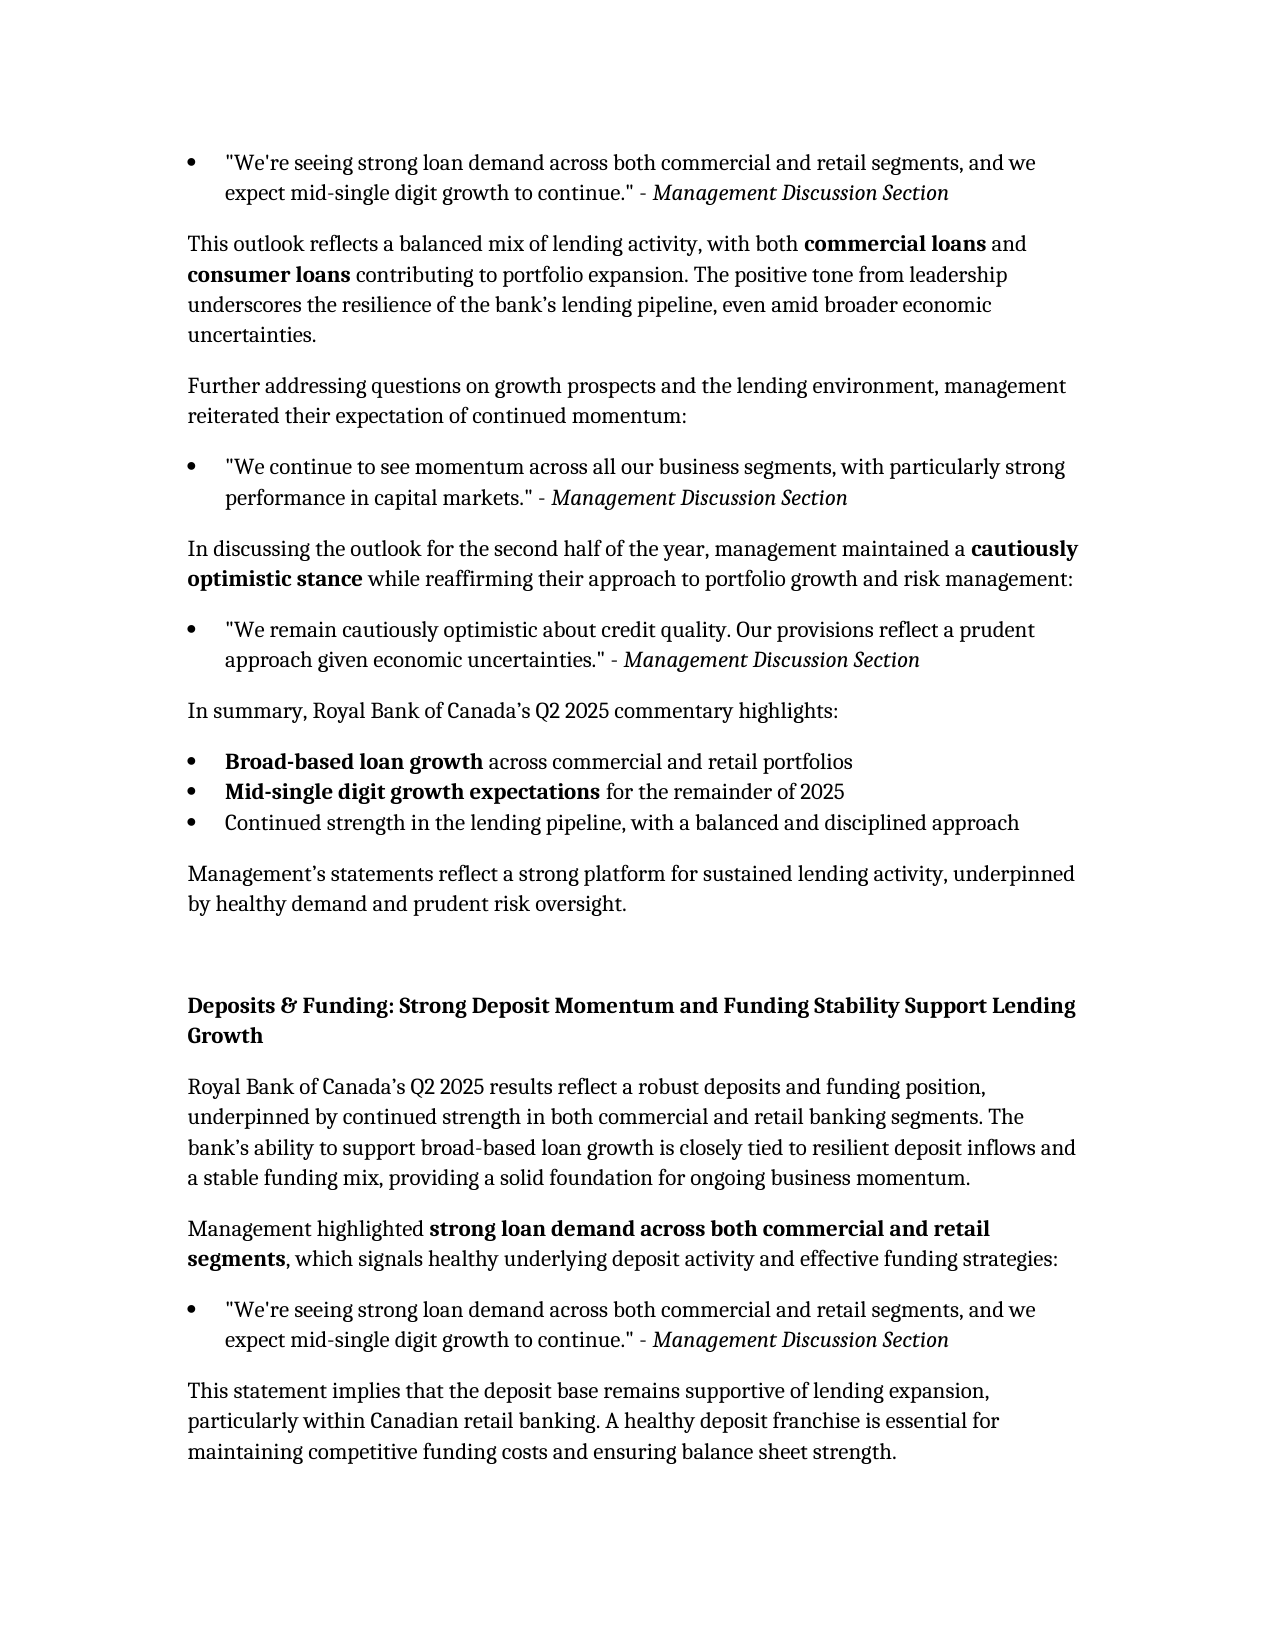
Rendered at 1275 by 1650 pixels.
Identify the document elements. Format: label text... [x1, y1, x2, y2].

text This outlook reflects a balanced mix of lending activity, with both commercial loans and consumer loans contributing to portfolio expansion. The positive tone from leadership underscores the resilience of the bank’s lending pipeline, even amid broader economic uncertainties. [187, 231, 1087, 348]
text In discussing the outlook for the second half of the year, management maintained a cautiously optimistic stance while reaffirming their approach to portfolio growth and risk management: [187, 535, 1087, 592]
text Management’s statements reflect a strong platform for sustained lending activity, underpinned by healthy demand and prudent risk oversight. [187, 860, 1087, 917]
text In summary, Royal Bank of Canada’s Q2 2025 commentary highlights: [187, 698, 1087, 724]
text Management highlighted strong loan demand across both commercial and retail segments, which signals healthy underlying deposit activity and effective funding strategies: [187, 1216, 1087, 1272]
text Further addressing questions on growth prospects and the lending environment, management reiterated their expectation of continued momentum: [187, 373, 1087, 429]
list Mid-single digit growth expectations for the remainder of 2025 [187, 779, 1087, 806]
list "We continue to see momentum across all our business segments, with particularly strong performance in capital markets." - Management Discussion Section [187, 454, 1087, 511]
list Broad-based loan growth across commercial and retail portfolios [187, 749, 1087, 775]
list "We remain cautiously optimistic about credit quality. Our provisions reflect a prudent approach given economic uncertainties." - Management Discussion Section [187, 617, 1087, 673]
text Deposits & Funding: Strong Deposit Momentum and Funding Stability Support Lending Growth [187, 993, 1087, 1049]
text This statement implies that the deposit base remains supportive of lending expansion, particularly within Canadian retail banking. A healthy deposit franchise is essential for maintaining competitive funding costs and ensuring balance sheet strength. [187, 1378, 1087, 1465]
text Royal Bank of Canada’s Q2 2025 results reflect a robust deposits and funding position, underpinned by continued strength in both commercial and retail banking segments. The bank’s ability to support broad-based loan growth is closely tied to resilient deposit inflows and a stable funding mix, providing a solid foundation for ongoing business momentum. [187, 1074, 1087, 1191]
list Continued strength in the lending pipeline, with a balanced and disciplined approach [187, 809, 1087, 836]
list "We're seeing strong loan demand across both commercial and retail segments, and we expect mid-single digit growth to continue." - Management Discussion Section [187, 150, 1087, 207]
list "We're seeing strong loan demand across both commercial and retail segments, and we expect mid-single digit growth to continue." - Management Discussion Section [187, 1297, 1087, 1353]
